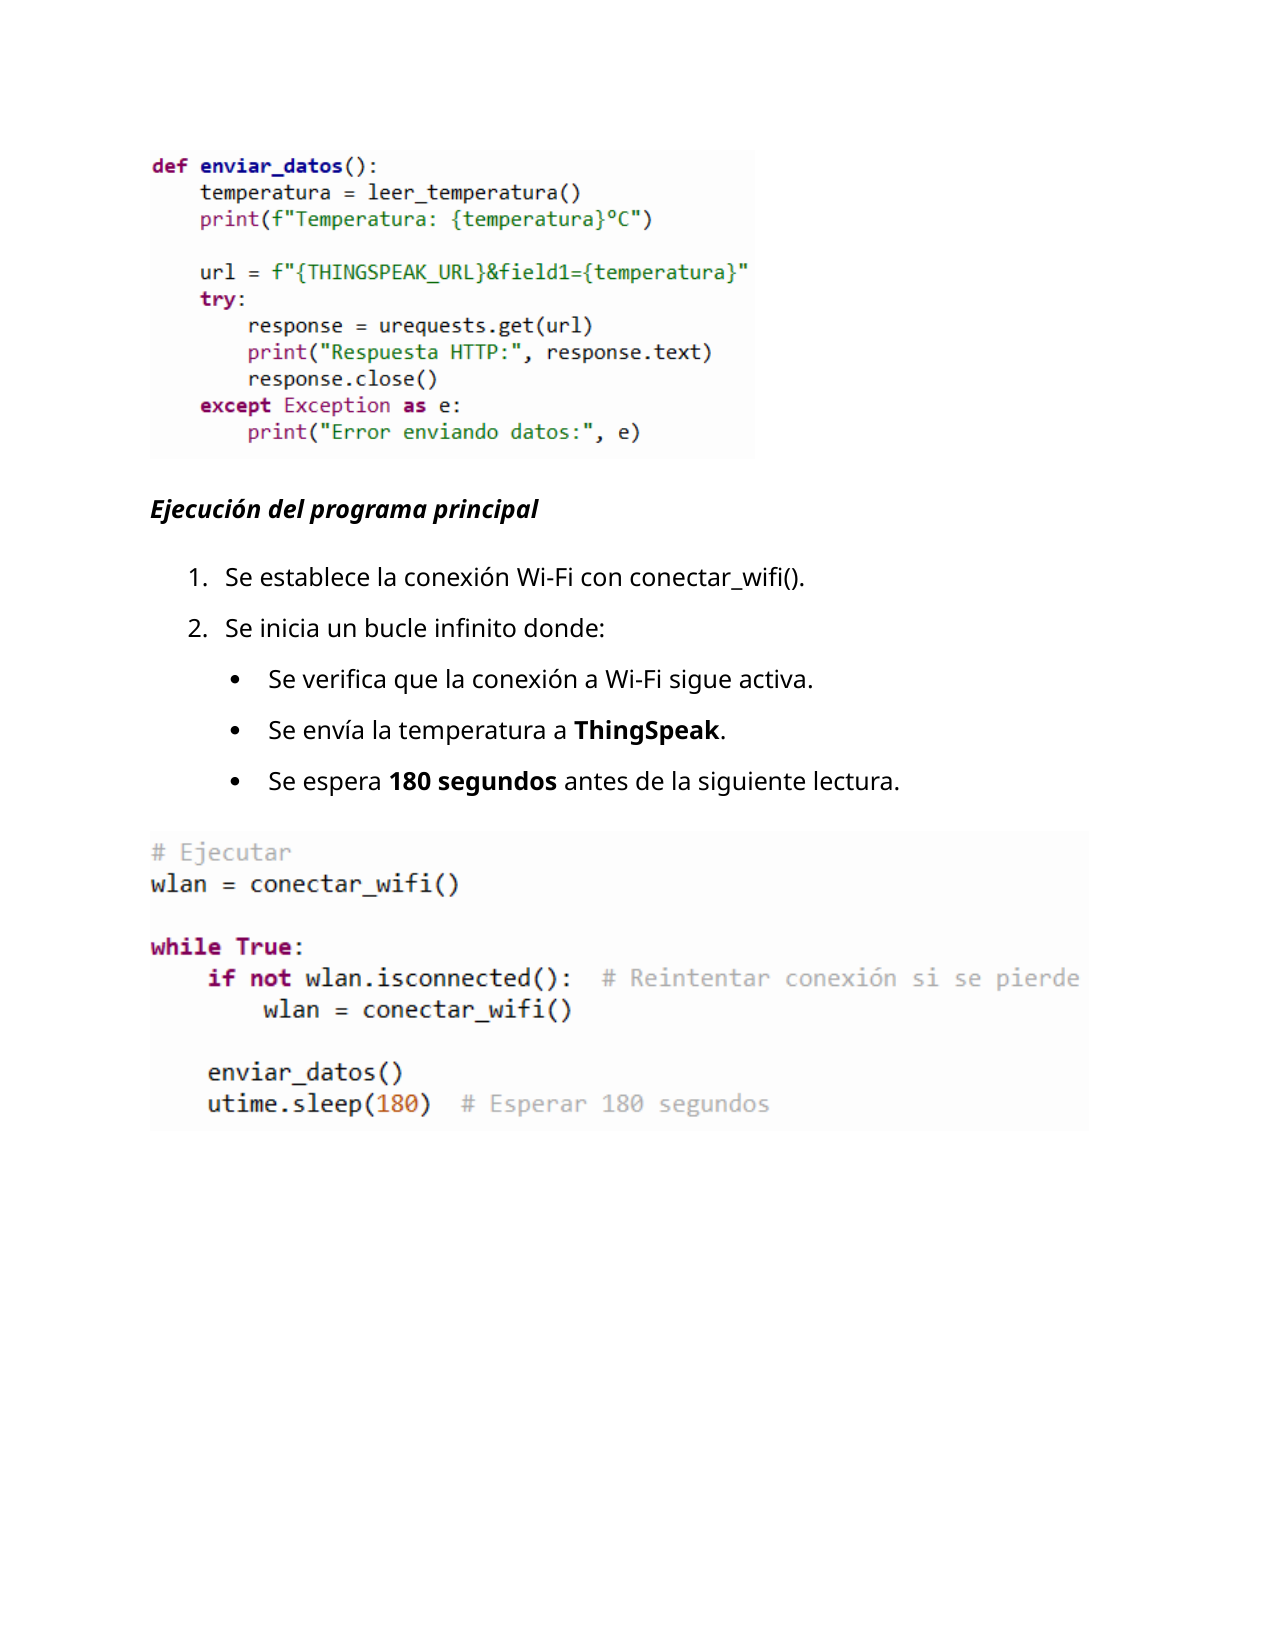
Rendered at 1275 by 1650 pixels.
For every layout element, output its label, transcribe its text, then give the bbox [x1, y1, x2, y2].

list Se espera 180 segundos antes de la siguiente lectura. [231, 764, 1125, 798]
list Se envía la temperatura a ThingSpeak. [231, 713, 1125, 747]
list Se establece la conexión Wi-Fi con conectar_wifi(). [187, 560, 1125, 594]
list Se verifica que la conexión a Wi-Fi sigue activa. [231, 662, 1125, 696]
picture [150, 150, 756, 459]
list Se inicia un bucle infinito donde: [187, 611, 1125, 645]
text Ejecución del programa principal [150, 492, 1125, 526]
picture [150, 831, 1089, 1131]
